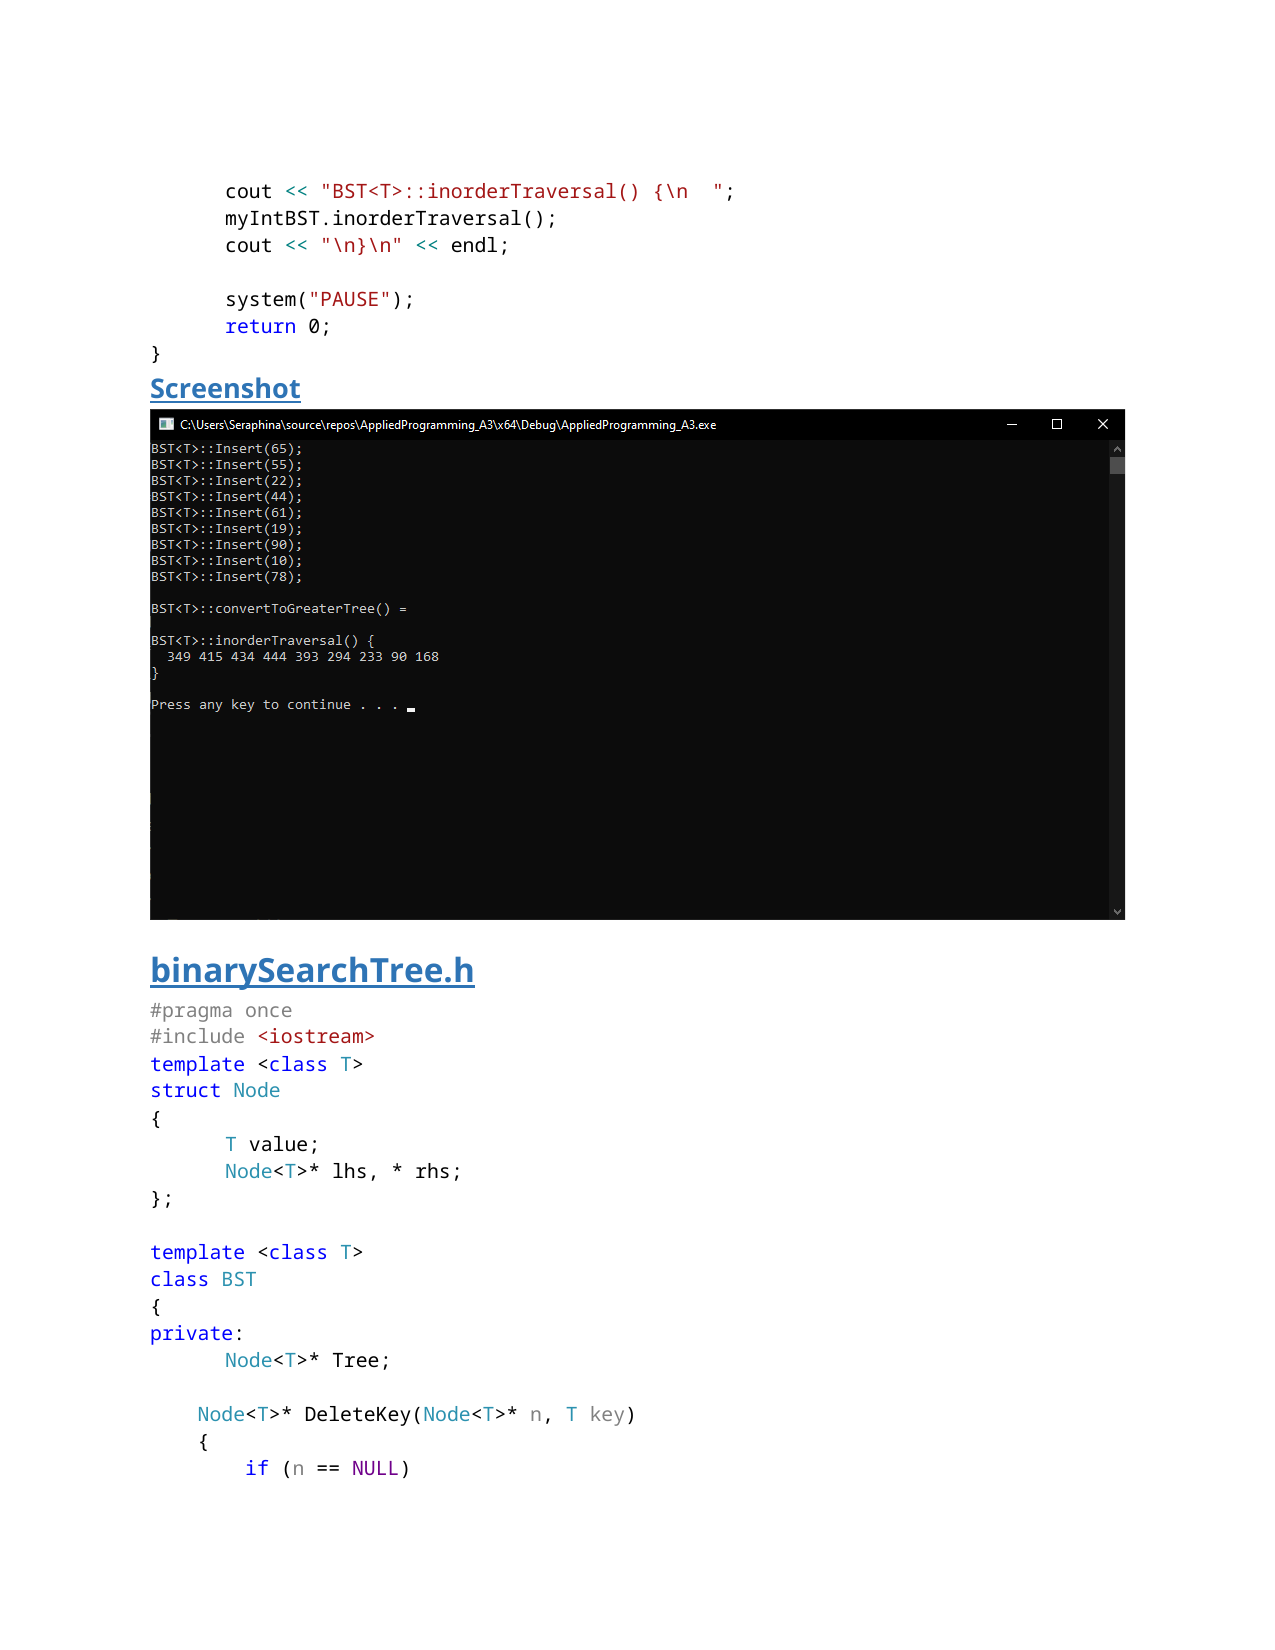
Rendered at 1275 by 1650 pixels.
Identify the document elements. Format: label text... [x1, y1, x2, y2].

text { [150, 1293, 1125, 1319]
subtitle binarySearchTree.h [150, 947, 1125, 992]
text { [150, 1104, 1125, 1131]
text cout << "BST<T>::inorderTraversal() {\n "; [150, 177, 1125, 204]
picture [150, 409, 1125, 920]
text T value; [150, 1131, 1125, 1158]
text template <class T> [150, 1050, 1125, 1077]
text #include <iostream> [150, 1023, 1125, 1050]
text system("PAUSE"); [150, 285, 1125, 312]
text cout << "\n}\n" << endl; [150, 231, 1125, 258]
text } [150, 339, 1125, 366]
text { [150, 1427, 1125, 1454]
subtitle Screenshot [150, 370, 1125, 407]
text Node<T>* DeleteKey(Node<T>* n, T key) [150, 1401, 1125, 1427]
text class BST [150, 1266, 1125, 1293]
text private: [150, 1319, 1125, 1347]
text #pragma once [150, 996, 1125, 1023]
text Node<T>* Tree; [150, 1347, 1125, 1373]
text myIntBST.inorderTraversal(); [150, 204, 1125, 231]
text if (n == NULL) [150, 1454, 1125, 1481]
text template <class T> [150, 1239, 1125, 1266]
text return 0; [150, 312, 1125, 339]
text struct Node [150, 1077, 1125, 1104]
text }; [150, 1185, 1125, 1212]
text Node<T>* lhs, * rhs; [150, 1158, 1125, 1185]
